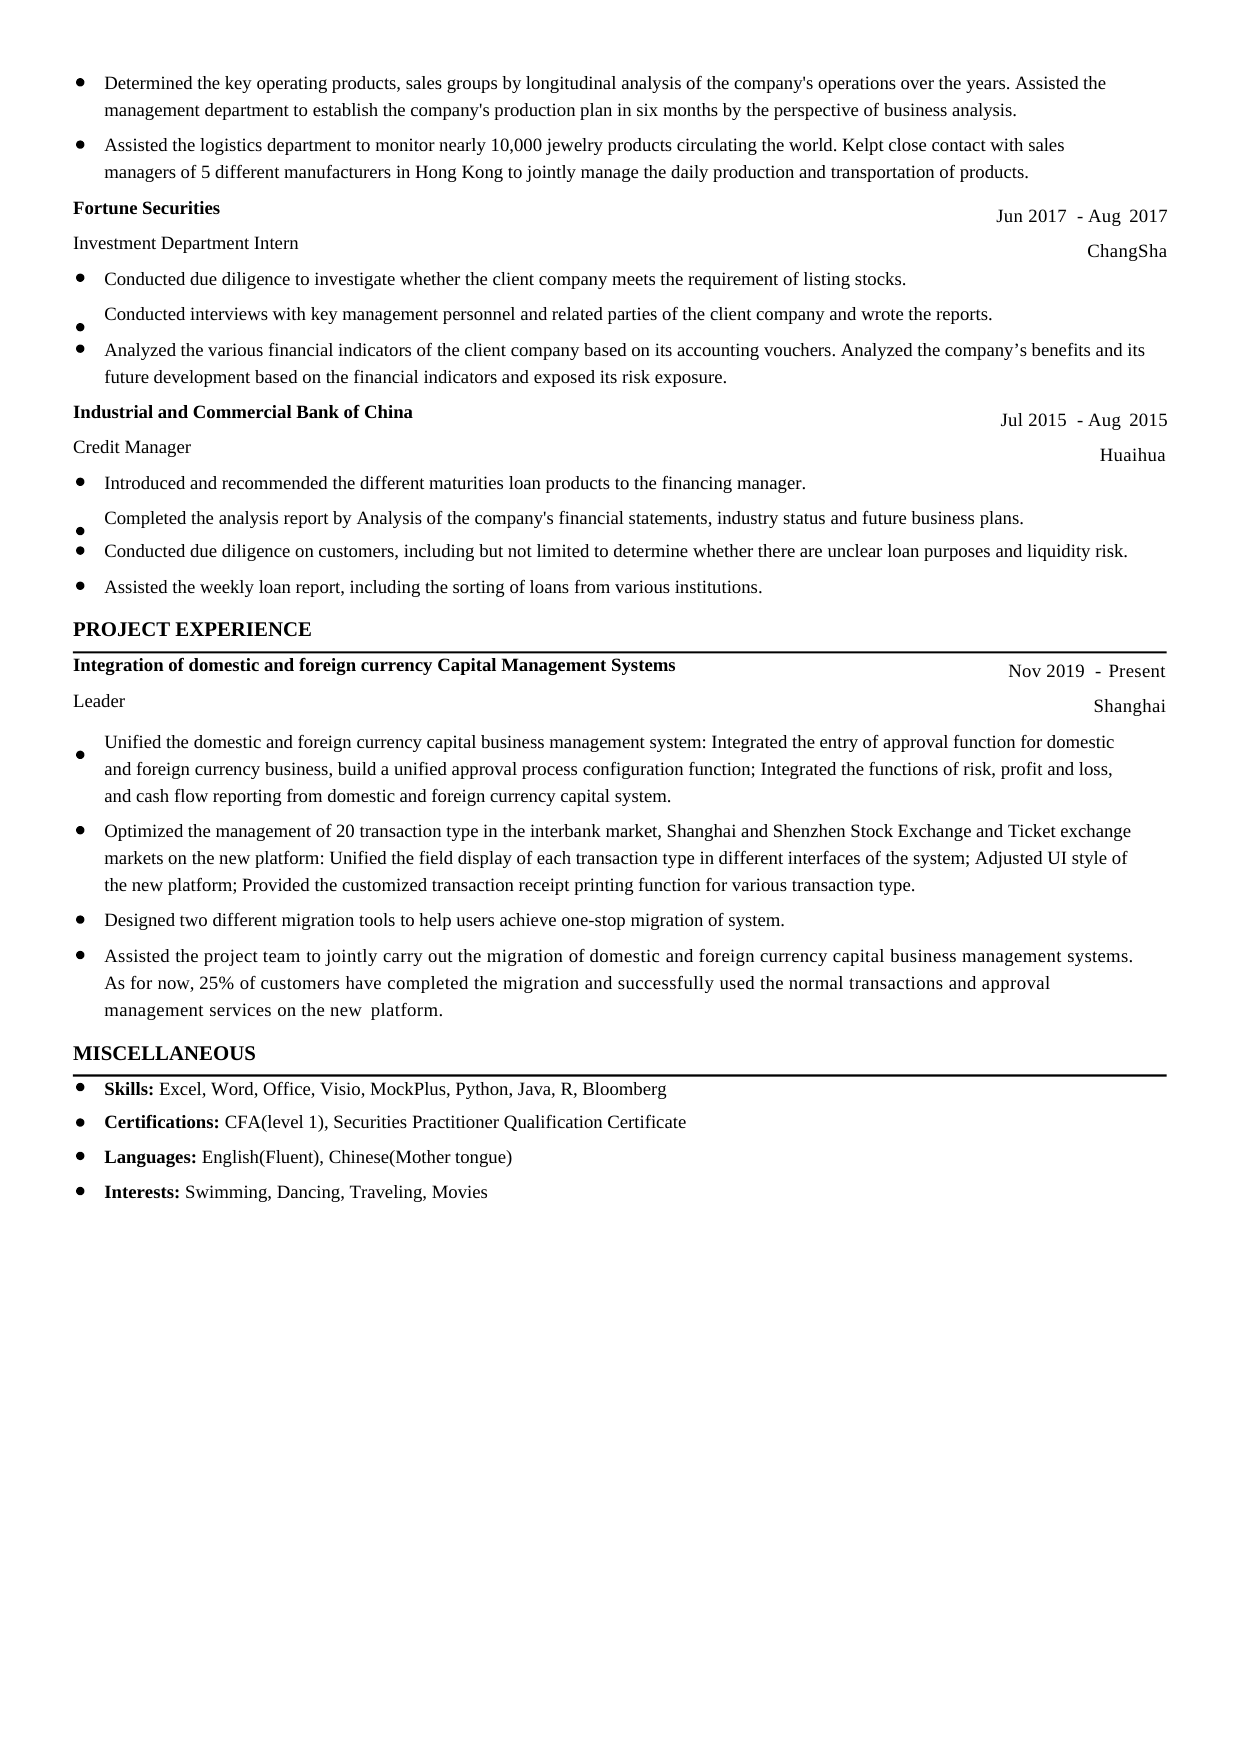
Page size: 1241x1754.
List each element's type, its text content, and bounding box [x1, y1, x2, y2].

text Optimized the management of 20 transaction type in the interbank market, Shanghai and Shenzhen Stock Exchange and Ticket exchange markets on the new platform: Unified the field display of each transaction type in different interfaces of the system; Adjusted UI style of the new platform; Provided the customized transaction receipt printing function for various transaction type. [104, 820, 1146, 896]
text Credit Manager [73, 436, 856, 458]
text Designed two different migration tools to help users achieve one-stop migration of system. [104, 909, 1207, 931]
text Introduced and recommended the different maturities loan products to the financing manager. [104, 472, 856, 493]
text Huaihua [962, 444, 1165, 466]
text Unified the domestic and foreign currency capital business management system: Integrated the entry of approval function for domestic and foreign currency business, build a unified approval process configuration function; Integrated the functions of risk, profit and loss, and cash flow reporting from domestic and foreign currency capital system. [104, 731, 1139, 806]
text Assisted the project team to jointly carry out the migration of domestic and foreign currency capital business management systems. As for now, 25% of customers have completed the migration and successfully used the normal transactions and approval management services on the new platform. [104, 945, 1146, 1021]
subtitle Integration of domestic and foreign currency Capital Management Systems [73, 654, 716, 676]
subtitle MISCELLANEOUS [73, 1041, 1207, 1064]
text Analyzed the various financial indicators of the client company based on its accounting vouchers. Analyzed the company’s benefits and its future development based on the financial indicators and exposed its risk exposure. [104, 338, 1175, 387]
text Jul 2015 - Aug 2015 [962, 409, 1167, 430]
text Conducted due diligence to investigate whether the client company meets the requirement of listing stocks. [104, 267, 962, 289]
text Interests: Swimming, Dancing, Traveling, Movies [104, 1181, 1207, 1202]
text Assisted the weekly loan report, including the sorting of loans from various institutions. [104, 576, 1207, 597]
text ChangSha [966, 240, 1167, 262]
text Investment Department Intern [73, 232, 962, 254]
text Determined the key operating products, sales groups by longitudinal analysis of the company's operations over the years. Assisted the management department to establish the company's production plan in six months by the perspective of business analysis. [104, 72, 1190, 121]
text Conducted interviews with key management personnel and related parties of the client company and wrote the reports. [104, 303, 1207, 324]
text Completed the analysis report by Analysis of the company's financial statements, industry status and future business plans. [104, 507, 1207, 528]
text Jun 2017 - Aug 2017 [966, 205, 1167, 226]
text Assisted the logistics department to monitor nearly 10,000 jewelry products circulating the world. Kelpt close contact with sales managers of 5 different manufacturers in Hong Kong to jointly manage the daily production and transportation of products. [104, 134, 1092, 183]
subtitle Fortune Securities [73, 197, 962, 218]
text Shanghai [969, 695, 1166, 717]
text Nov 2019 - Present [969, 660, 1165, 681]
text Conducted due diligence on customers, including but not limited to determine whether there are unclear loan purposes and liquidity risk. [104, 540, 1159, 562]
subtitle Industrial and Commercial Bank of China [73, 401, 856, 422]
text Leader [73, 690, 716, 711]
text Skills: Excel, Word, Office, Visio, MockPlus, Python, Java, R, Bloomberg Certifications: CFA(level 1), Securities Practitioner Qualification Certificate Languages: English(Fluent), Chinese(Mother tongue) [104, 1077, 778, 1167]
subtitle PROJECT EXPERIENCE [73, 617, 1207, 641]
